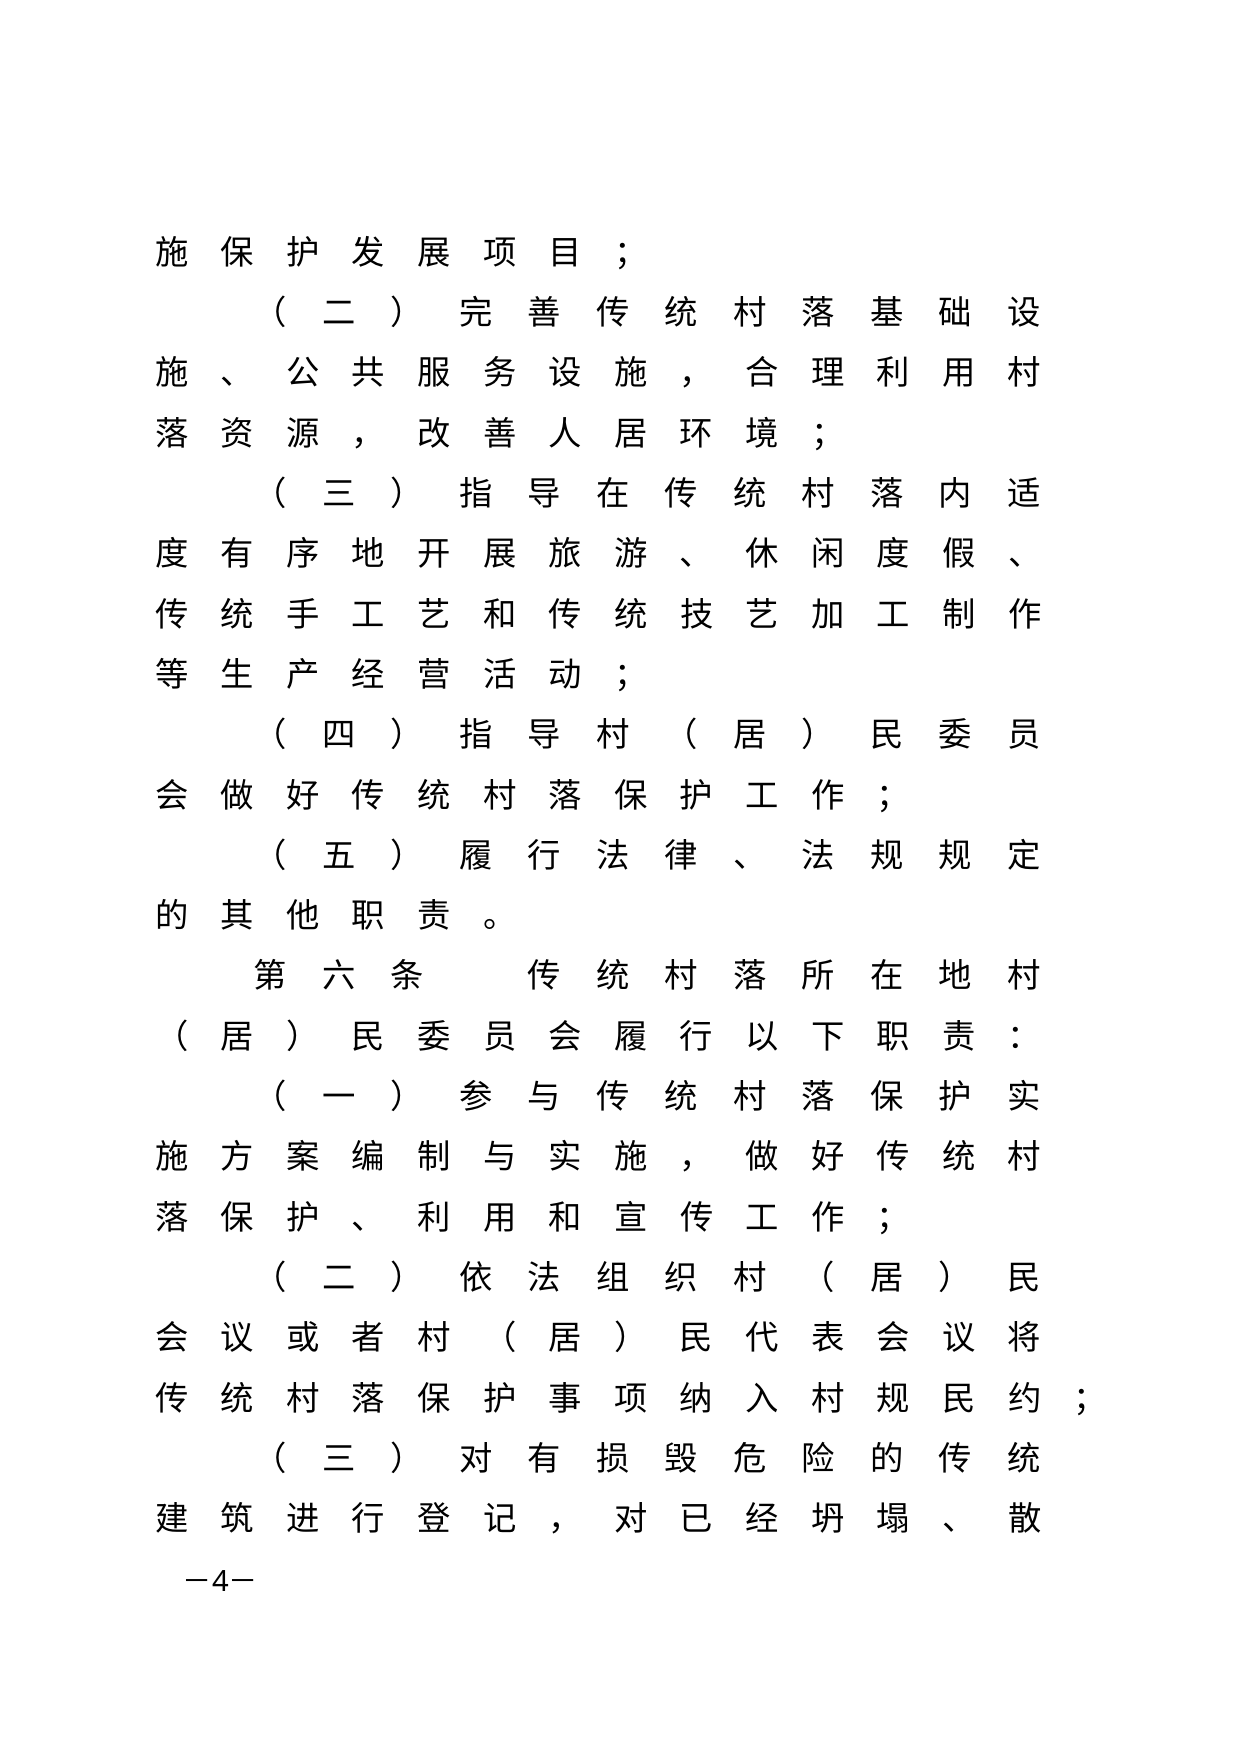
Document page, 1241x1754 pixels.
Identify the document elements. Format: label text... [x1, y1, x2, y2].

text （一）参与传统村落保护实施方案编制与实施，做好传统村落保护、利用和宣传工作； [155, 1064, 1073, 1245]
text （三）指导在传统村落内适度有序地开展旅游、休闲度假、传统手工艺和传统技艺加工制作等生产经营活动； [155, 461, 1073, 702]
text （二）完善传统村落基础设施、公共服务设施，合理利用村落资源，改善人居环境； [155, 280, 1073, 461]
text （五）履行法律、法规规定的其他职责。 [155, 823, 1073, 943]
text （一）编制传统村落保护规划，制定保护实施方案，组织实施保护发展项目； [155, 219, 1073, 280]
text 第六条 传统村落所在地村（居）民委员会履行以下职责： [155, 943, 1073, 1064]
text （二）依法组织村（居）民会议或者村（居）民代表会议将传统村落保护事项纳入村规民约； [155, 1245, 1073, 1426]
text （三）对有损毁危险的传统建筑进行登记，对已经坍塌、散落的传统建筑构件进行收集、保护，并及时向乡镇人民政府、街道办事处报告； [155, 1426, 1073, 1546]
text （四）指导村（居）民委员会做好传统村落保护工作； [155, 702, 1073, 823]
